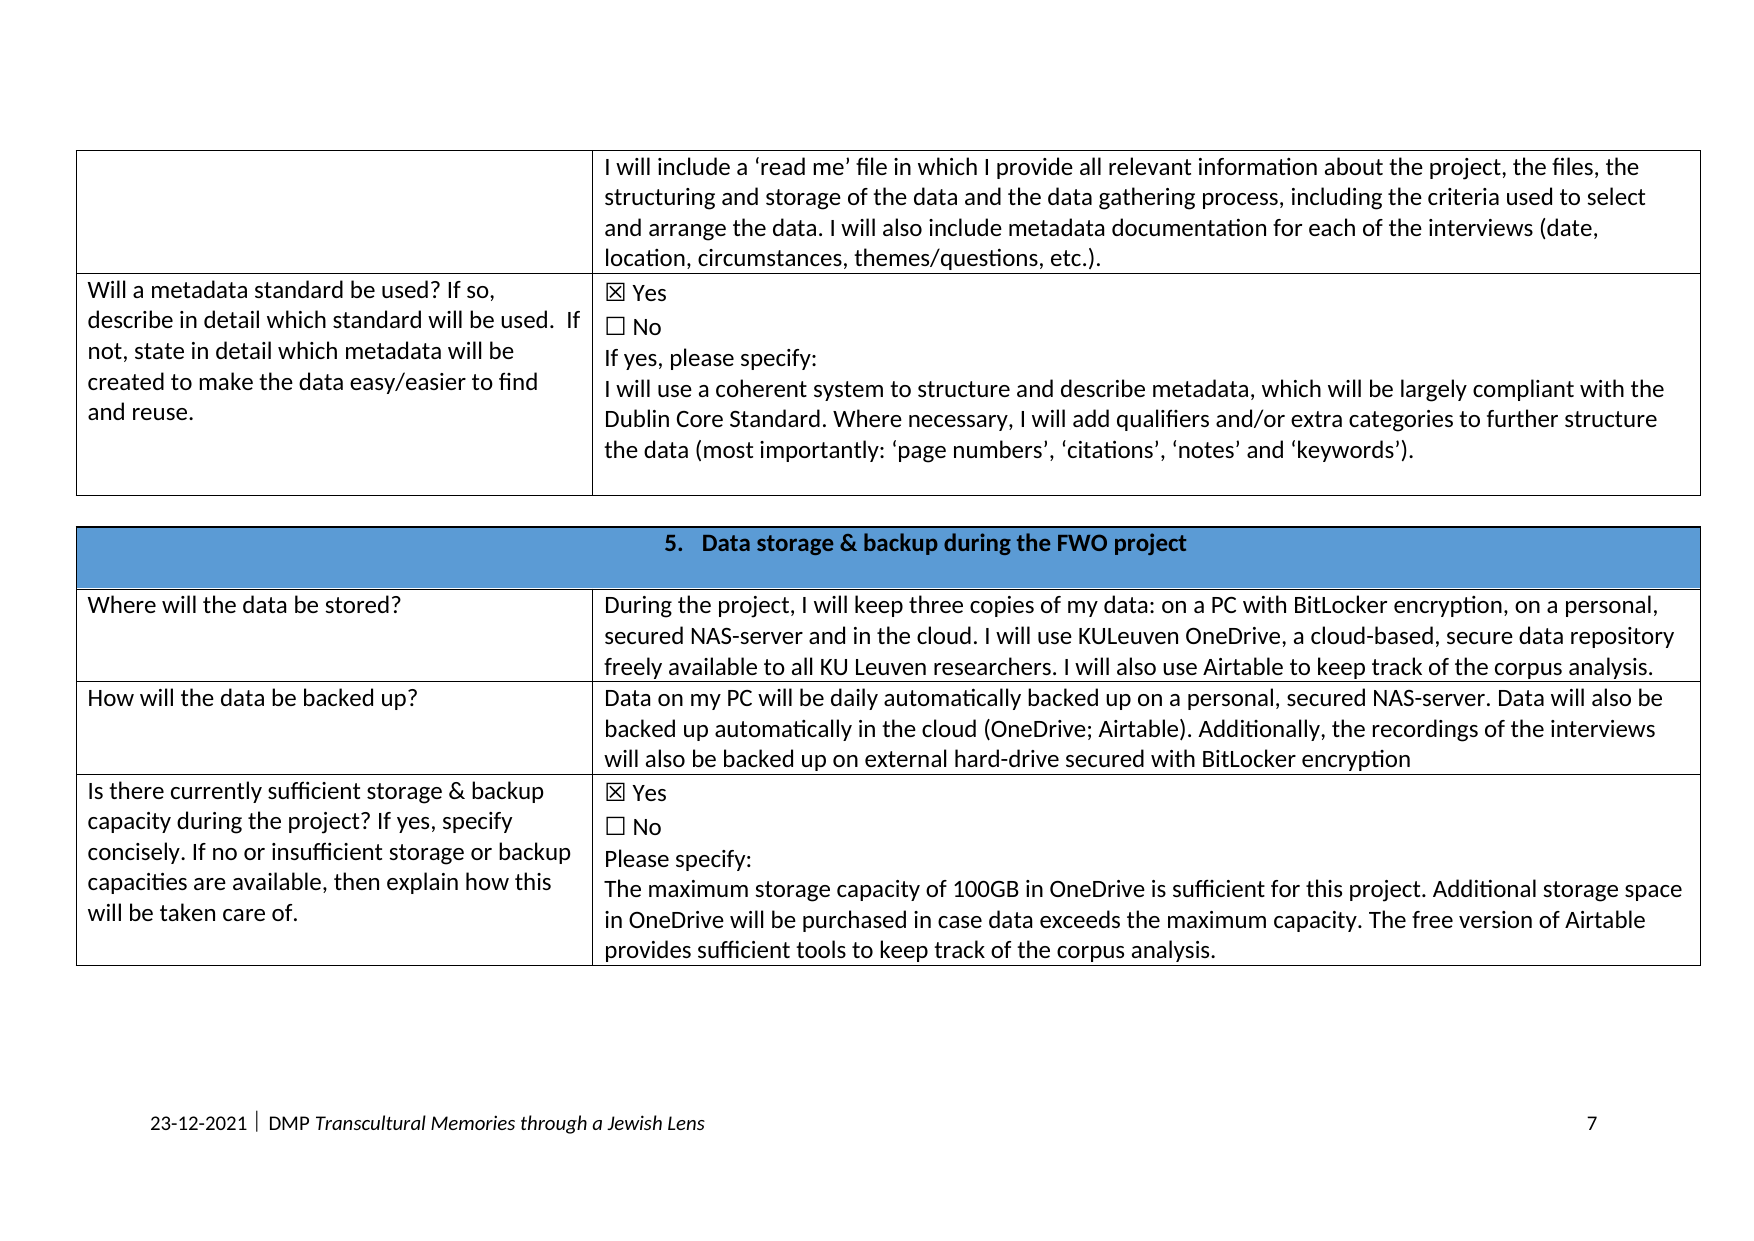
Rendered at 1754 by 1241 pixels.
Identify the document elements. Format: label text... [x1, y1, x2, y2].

table_cell Yes No Please specify: The maximum storage capacity of 100GB in OneDrive is sufficient for this project. Additional storage space in OneDrive will be purchased in case data exceeds the maximum capacity. The free version of Airtable provides sufficient tools to keep track of the corpus analysis. [593, 775, 1700, 965]
table_cell How will the data be backed up? [77, 682, 592, 774]
table_cell Is there currently sufficient storage & backup capacity during the project? If yes, specify concisely. If no or insufficient storage or backup capacities are available, then explain how this will be taken care of. [77, 775, 592, 965]
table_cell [593, 151, 1700, 273]
table_cell Where will the data be stored? [77, 590, 592, 681]
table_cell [77, 151, 592, 273]
table_header Data storage & backup during the FWO project [77, 528, 1700, 588]
table_cell During the project, I will keep three copies of my data: on a PC with BitLocker encryption, on a personal, secured NAS-server and in the cloud. I will use KULeuven OneDrive, a cloud-based, secure data repository freely available to all KU Leuven researchers. I will also use Airtable to keep track of the corpus analysis. [593, 590, 1700, 681]
table_cell Yes No If yes, please specify: I will use a coherent system to structure and describe metadata, which will be largely compliant with the Dublin Core Standard. Where necessary, I will add qualifiers and/or extra categories to further structure the data (most importantly: ‘page numbers’, ‘citations’, ‘notes’ and ‘keywords’). [593, 274, 1700, 495]
table_cell Data on my PC will be daily automatically backed up on a personal, secured NAS-server. Data will also be backed up automatically in the cloud (OneDrive; Airtable). Additionally, the recordings of the interviews will also be backed up on external hard-drive secured with BitLocker encryption [593, 682, 1700, 774]
table_cell Will a metadata standard be used? If so, describe in detail which standard will be used. If not, state in detail which metadata will be created to make the data easy/easier to find and reuse. [77, 274, 592, 495]
